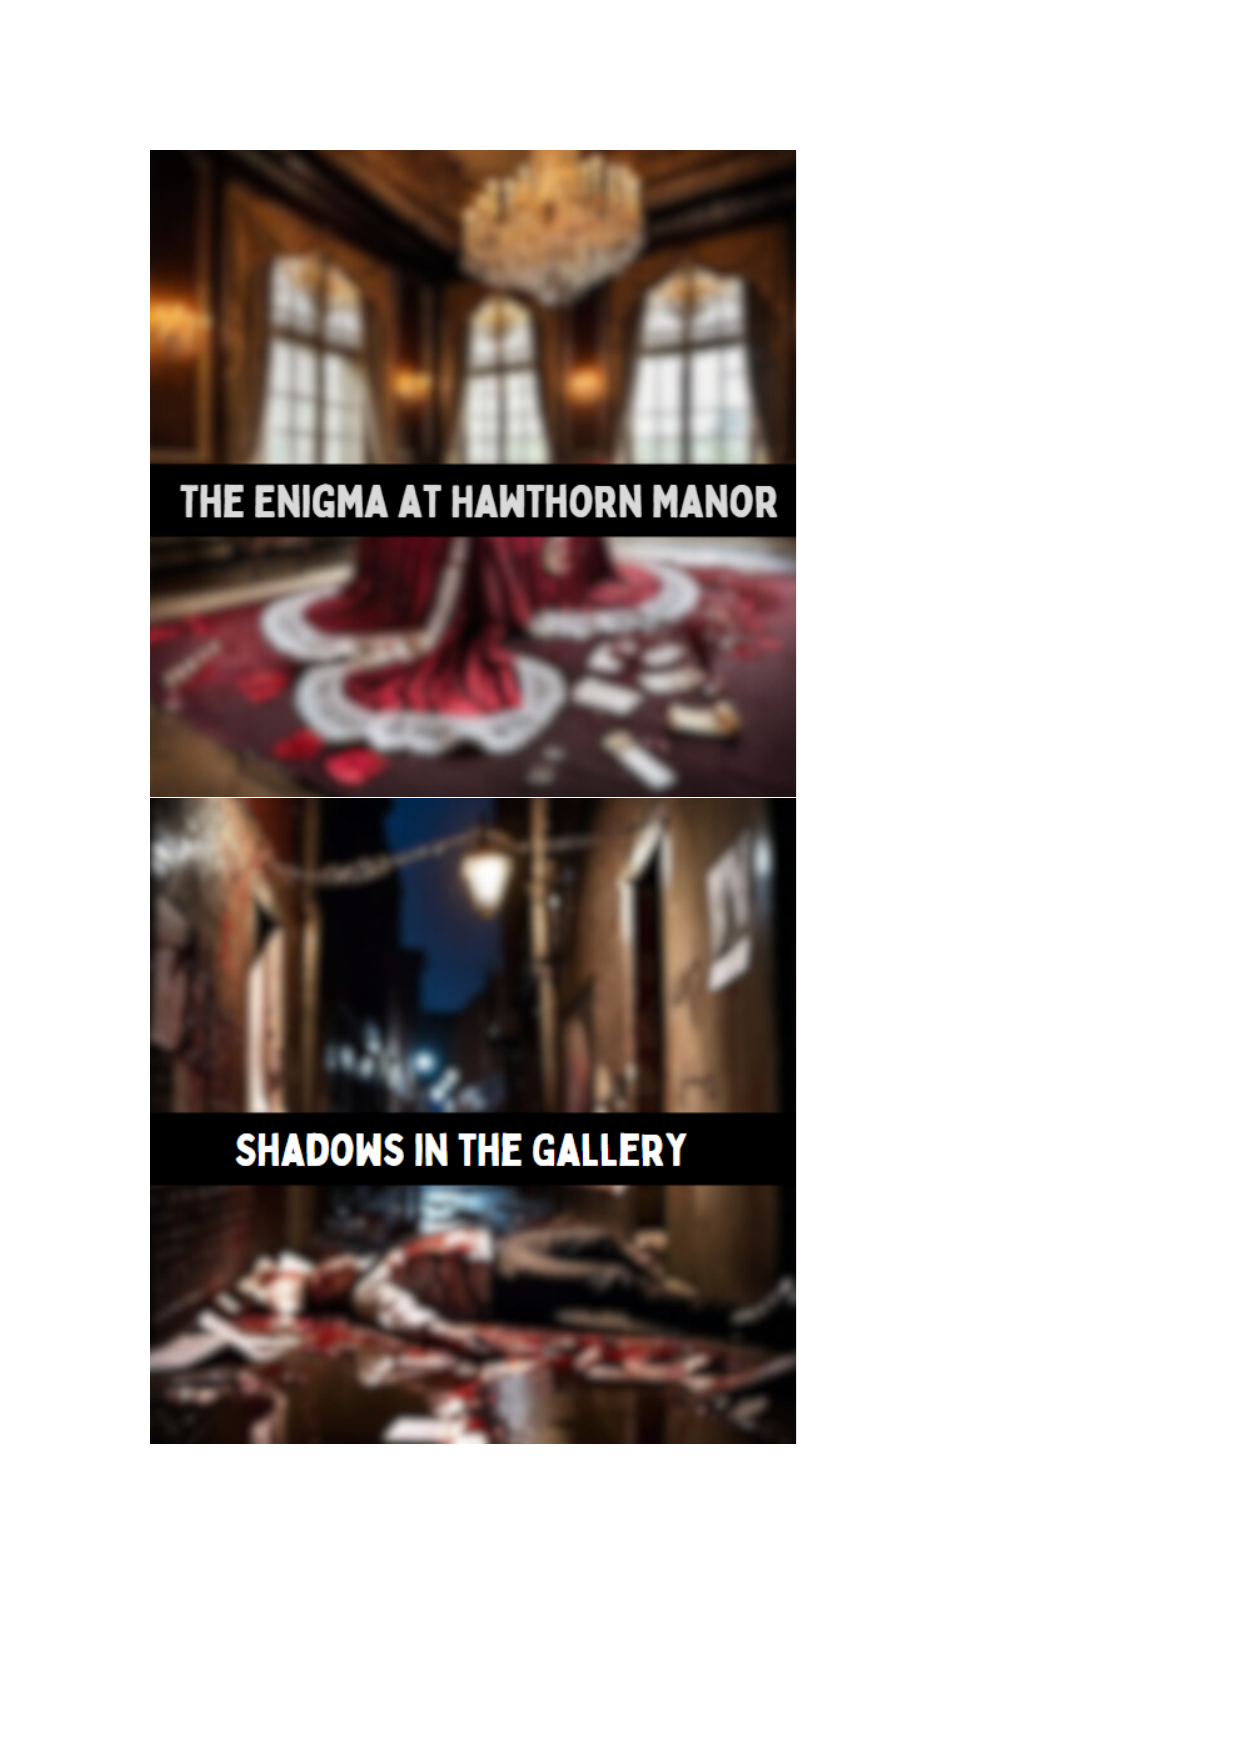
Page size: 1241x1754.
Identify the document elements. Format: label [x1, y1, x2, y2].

picture [150, 150, 797, 797]
picture [150, 798, 797, 1444]
